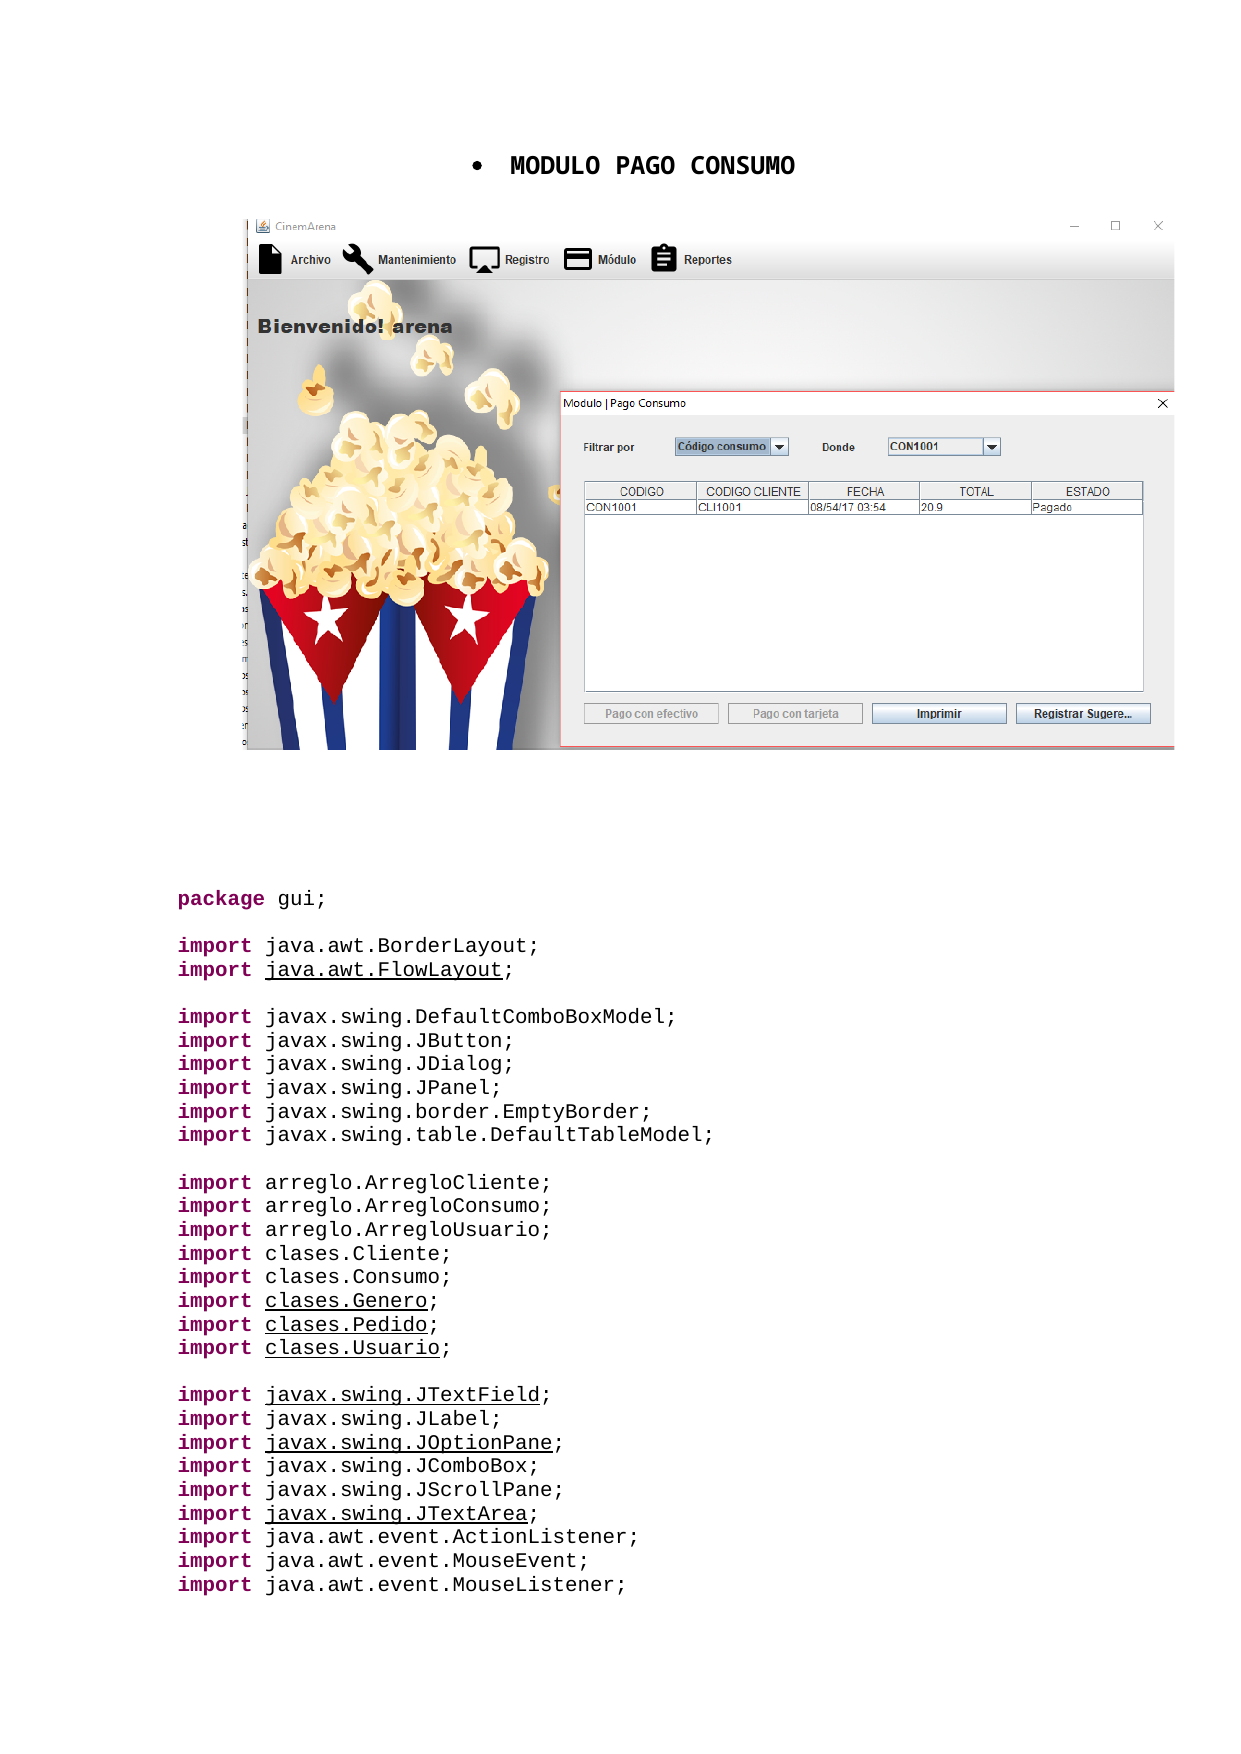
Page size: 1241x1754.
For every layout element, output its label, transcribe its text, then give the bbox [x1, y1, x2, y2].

list MODULO PAGO CONSUMO [205, 148, 1063, 182]
text import javax.swing.JButton; [177, 1030, 1063, 1053]
text import javax.swing.JComboBox; [177, 1455, 1063, 1479]
text import arreglo.ArregloCliente; [177, 1172, 1063, 1195]
text import clases.Pedido; [177, 1313, 1063, 1337]
picture [242, 219, 1175, 750]
text import javax.swing.DefaultComboBoxModel; [177, 1006, 1063, 1030]
text import java.awt.BorderLayout; [177, 935, 1063, 959]
text import java.awt.event.ActionListener; [177, 1526, 1063, 1550]
text import javax.swing.JScrollPane; [177, 1479, 1063, 1503]
text import javax.swing.JTextArea; [177, 1503, 1063, 1526]
text import java.awt.FlowLayout; [177, 959, 1063, 982]
text import clases.Cliente; [177, 1243, 1063, 1266]
text package gui; [177, 888, 1063, 912]
text import javax.swing.border.EmptyBorder; [177, 1101, 1063, 1124]
text import javax.swing.table.DefaultTableModel; [177, 1124, 1063, 1148]
text import java.awt.event.MouseEvent; [177, 1550, 1063, 1574]
text import javax.swing.JPanel; [177, 1077, 1063, 1101]
text import clases.Consumo; [177, 1266, 1063, 1290]
text import javax.swing.JOptionPane; [177, 1432, 1063, 1455]
text import clases.Genero; [177, 1290, 1063, 1313]
text import javax.swing.JTextField; [177, 1384, 1063, 1408]
text import javax.swing.JDialog; [177, 1053, 1063, 1077]
text import arreglo.ArregloConsumo; [177, 1195, 1063, 1219]
text import arreglo.ArregloUsuario; [177, 1219, 1063, 1243]
text import javax.swing.JLabel; [177, 1408, 1063, 1432]
text import java.awt.event.MouseListener; [177, 1574, 1063, 1597]
text import clases.Usuario; [177, 1337, 1063, 1361]
